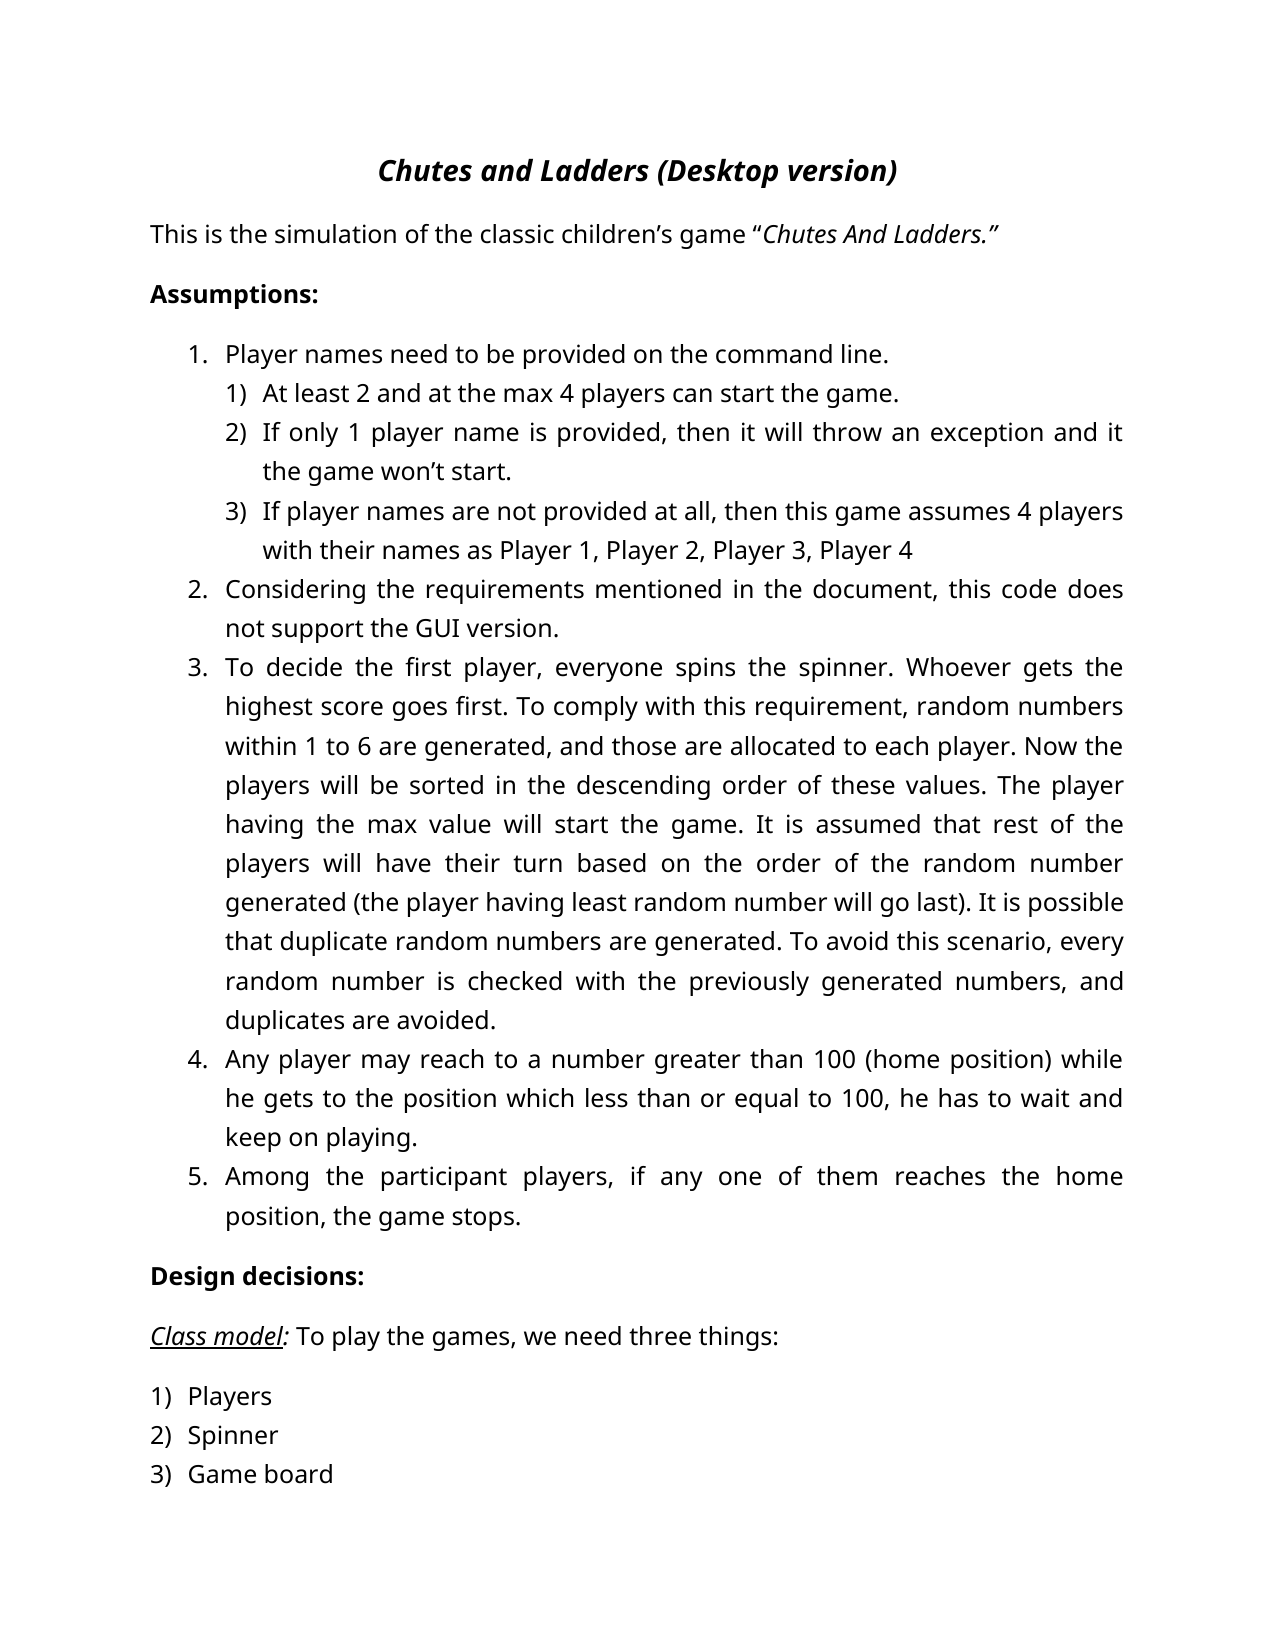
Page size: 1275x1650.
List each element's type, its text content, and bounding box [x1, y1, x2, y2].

list Game board [150, 1456, 1125, 1491]
text Assumptions: [150, 276, 1125, 311]
text This is the simulation of the classic children’s game “Chutes And Ladders.” [150, 216, 1125, 251]
list If only 1 player name is provided, then it will throw an exception and it the game won’t start. [225, 415, 1125, 488]
list Player names need to be provided on the command line. [187, 336, 1125, 371]
text Chutes and Ladders (Desktop version) [150, 150, 1125, 190]
list Spinner [150, 1417, 1125, 1451]
text Class model: To play the games, we need three things: [150, 1318, 1125, 1352]
list Considering the requirements mentioned in the document, this code does not support the GUI version. [187, 571, 1125, 645]
list If player names are not provided at all, then this game assumes 4 players with their names as Player 1, Player 2, Player 3, Player 4 [225, 493, 1125, 566]
list Any player may reach to a number greater than 100 (home position) while he gets to the position which less than or equal to 100, he has to wait and keep on playing. [187, 1041, 1125, 1154]
text Design decisions: [150, 1258, 1125, 1292]
list To decide the first player, everyone spins the spinner. Whoever gets the highest score goes first. To comply with this requirement, random numbers within 1 to 6 are generated, and those are allocated to each player. Now the players will be sorted in the descending order of these values. The player having the max value will start the game. It is assumed that rest of the players will have their turn based on the order of the random number generated (the player having least random number will go last). It is possible that duplicate random numbers are generated. To avoid this scenario, every random number is checked with the previously generated numbers, and duplicates are avoided. [187, 650, 1125, 1036]
list At least 2 and at the max 4 players can start the game. [225, 376, 1125, 410]
list Among the participant players, if any one of them reaches the home position, the game stops. [187, 1159, 1125, 1232]
list Players [150, 1378, 1125, 1412]
